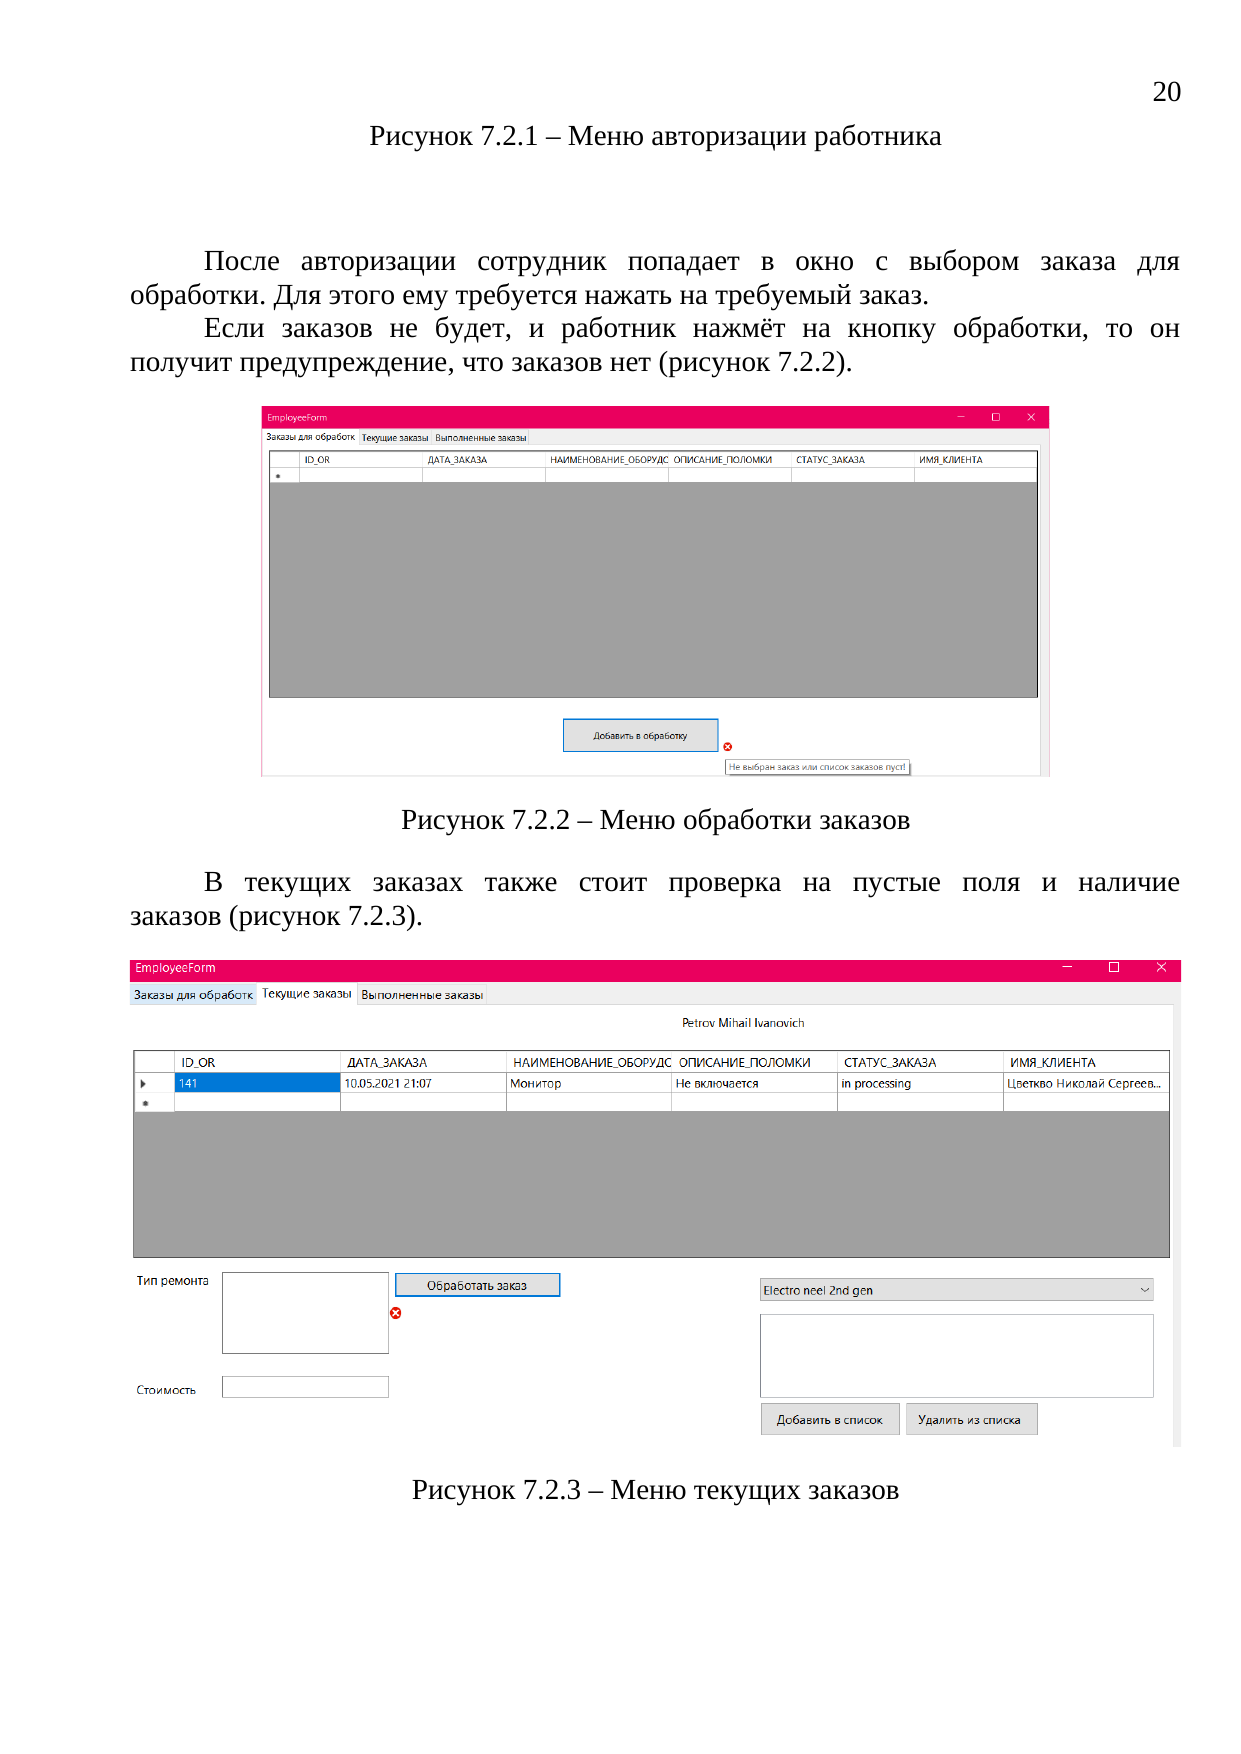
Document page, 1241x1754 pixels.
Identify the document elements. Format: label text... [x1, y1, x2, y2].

picture [261, 406, 1050, 777]
text Рисунок 7.2.1 – Меню авторизации работника [130, 118, 1181, 152]
text Рисунок 7.2.2 – Меню обработки заказов [130, 802, 1181, 835]
text После авторизации сотрудник попадает в окно с выбором заказа для обработки. Для этого ему требуется нажать на требуемый заказ. [130, 243, 1181, 311]
text Рисунок 7.2.3 – Меню текущих заказов [130, 1472, 1181, 1505]
text Если заказов не будет, и работник нажмёт на кнопку обработки, то он получит предупреждение, что заказов нет (рисунок 7.2.2). [130, 311, 1181, 378]
picture [129, 960, 1182, 1447]
text В текущих заказах также стоит проверка на пустые поля и наличие заказов (рисунок 7.2.3). [130, 864, 1181, 932]
